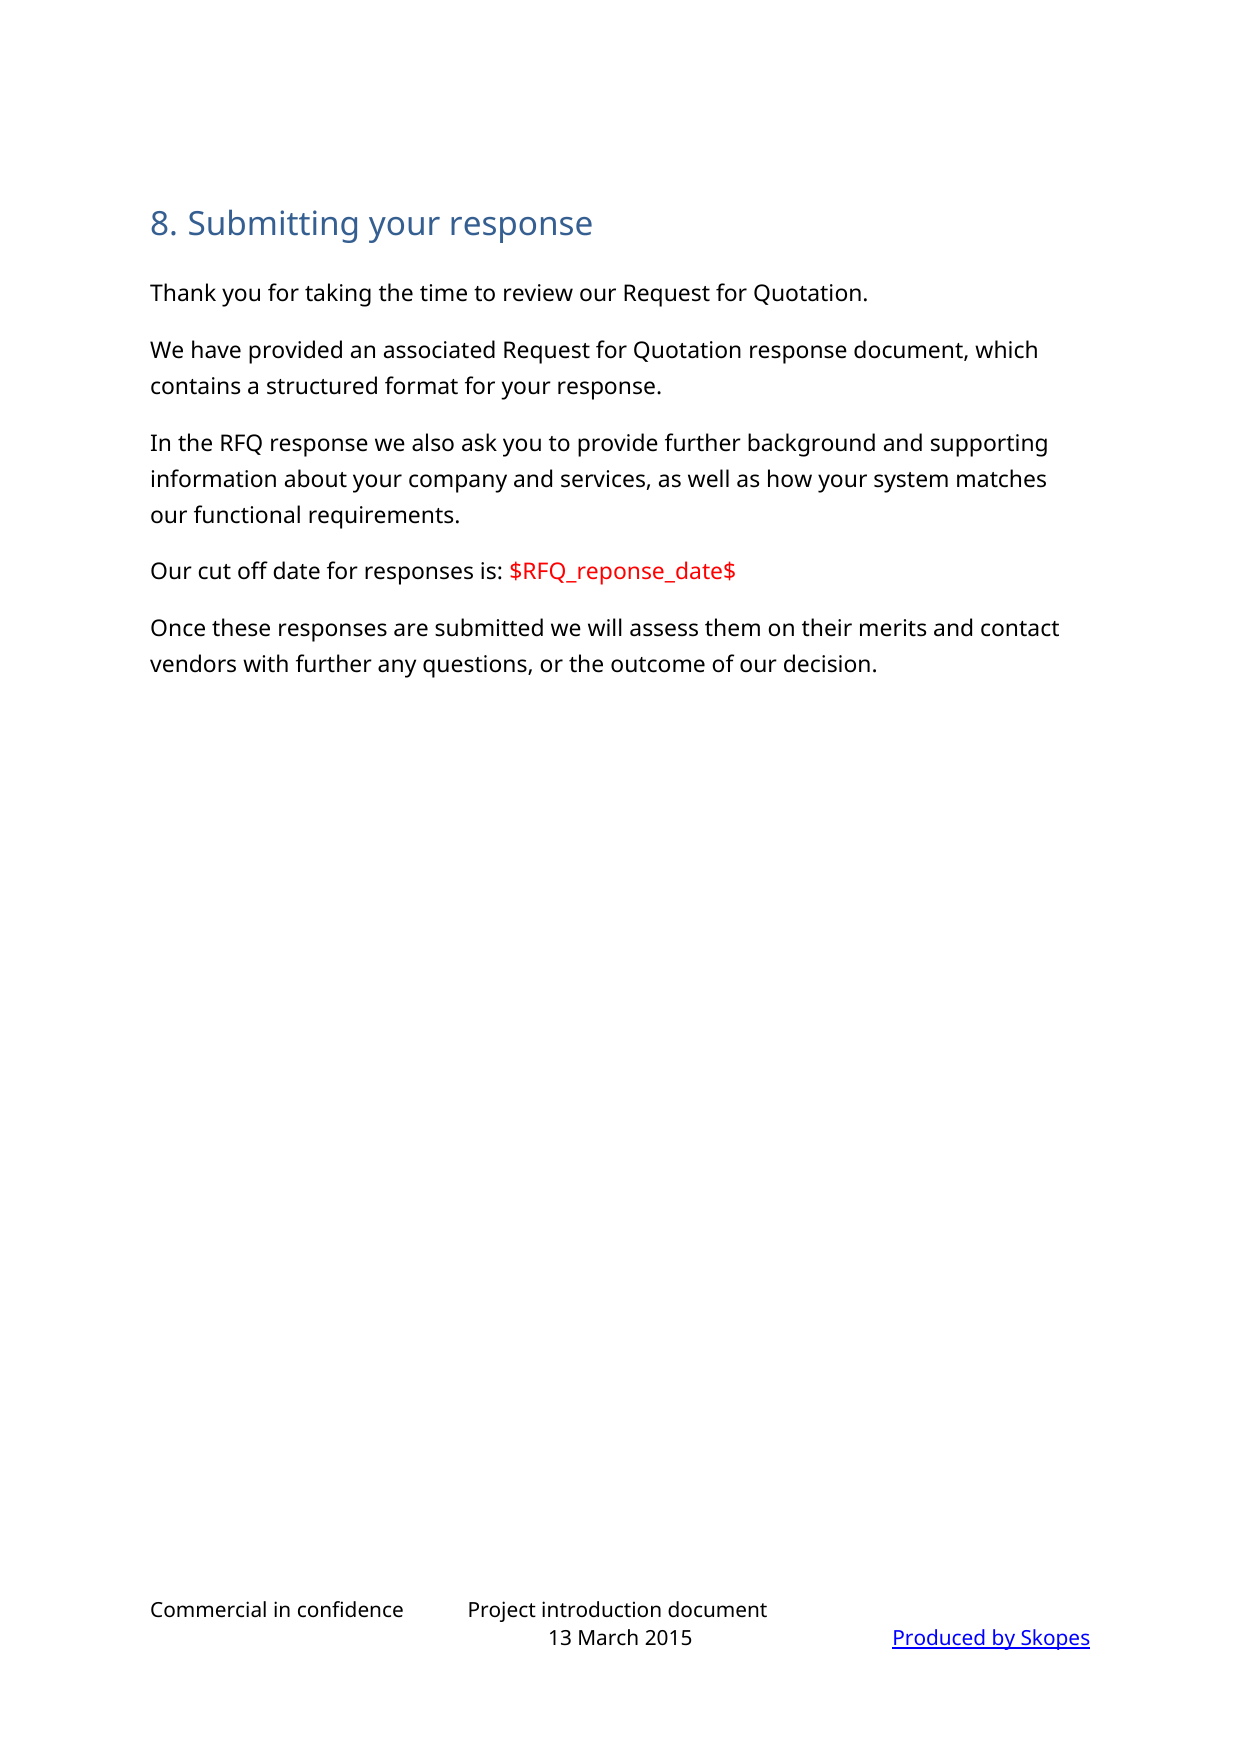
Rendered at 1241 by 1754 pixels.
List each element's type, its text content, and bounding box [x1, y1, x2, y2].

subtitle Submitting your response [150, 200, 1090, 245]
text In the RFQ response we also ask you to provide further background and supporting information about your company and services, as well as how your system matches our functional requirements. [150, 427, 1090, 530]
text We have provided an associated Request for Quotation response document, which contains a structured format for your response. [150, 334, 1090, 401]
text Once these responses are submitted we will assess them on their merits and contact vendors with further any questions, or the outcome of our decision. [150, 612, 1090, 679]
text Thank you for taking the time to review our Request for Quotation. [150, 277, 1090, 308]
text Our cut off date for responses is: $RFQ_reponse_date$ [150, 555, 1090, 587]
